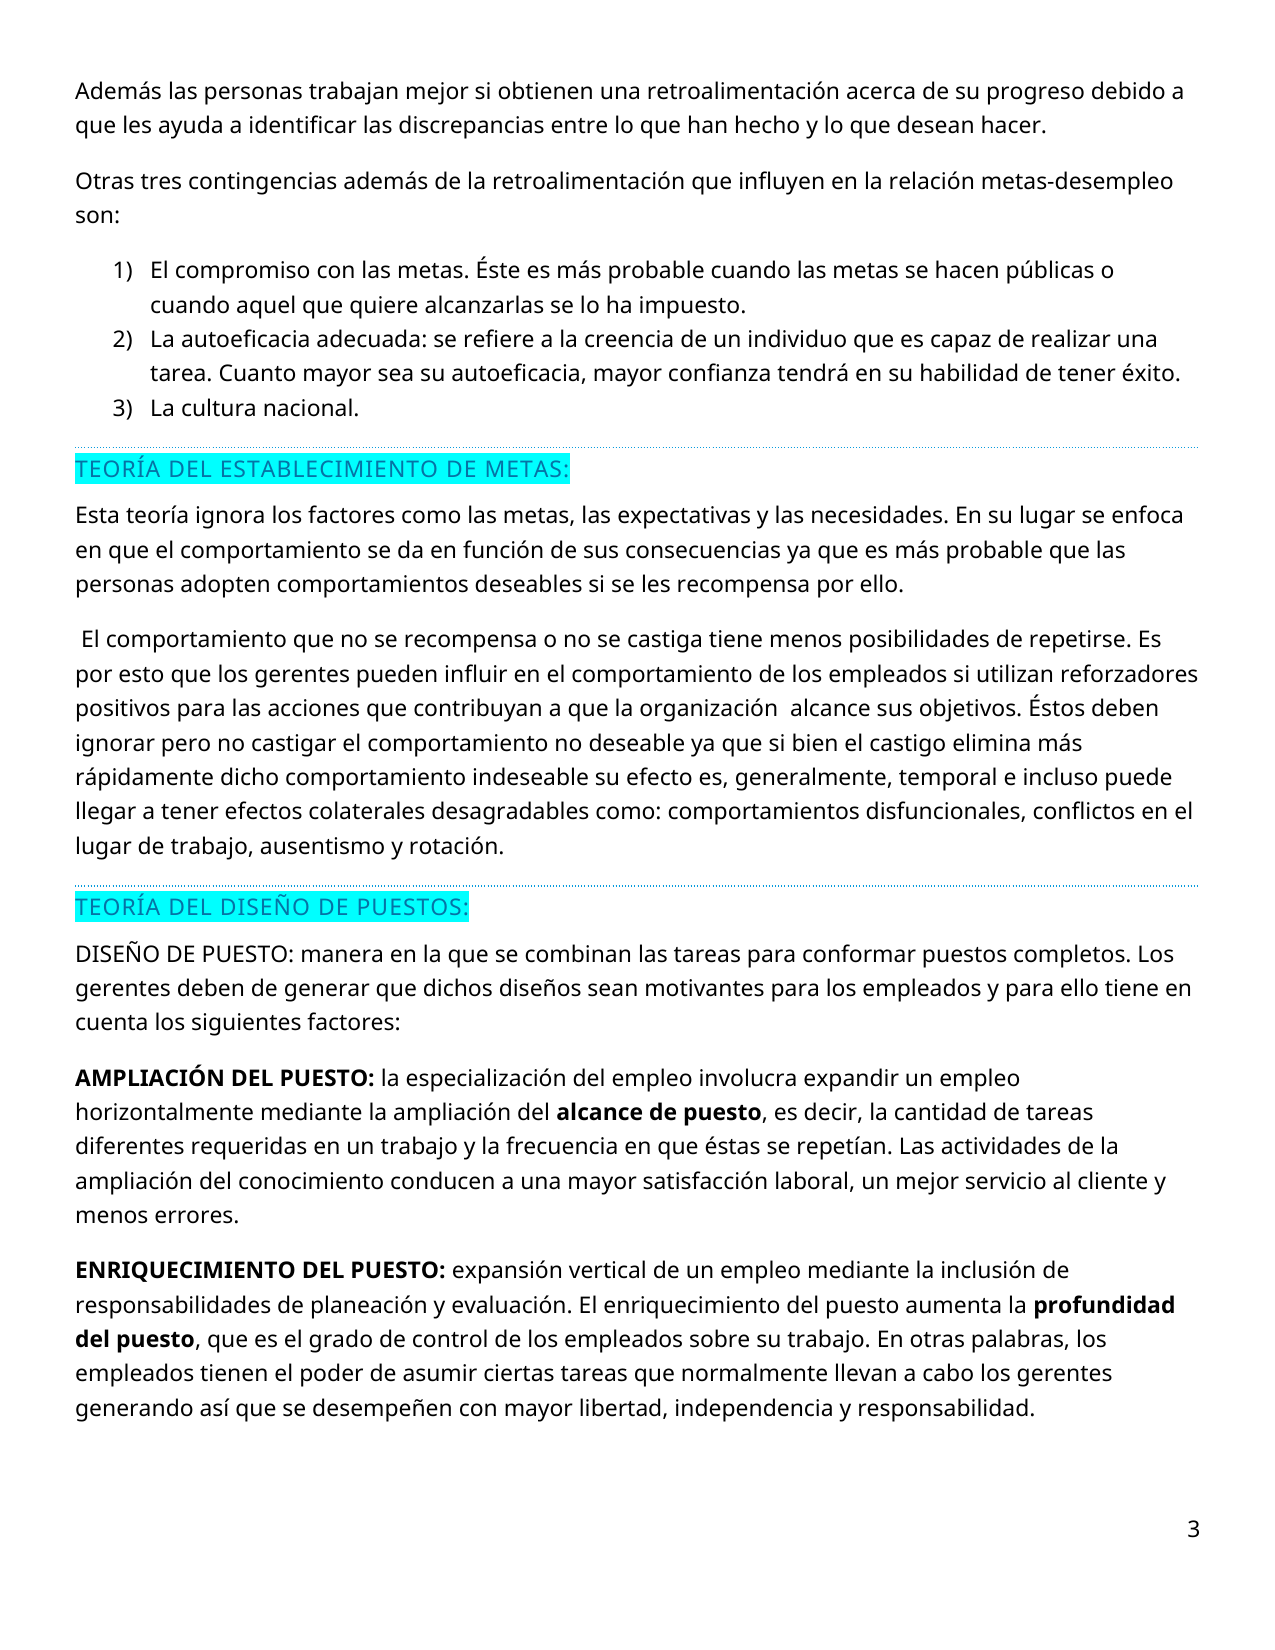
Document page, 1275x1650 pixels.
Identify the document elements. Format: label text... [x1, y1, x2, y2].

text DISEÑO DE PUESTO: manera en la que se combinan las tareas para conformar puestos completos. Los gerentes deben de generar que dichos diseños sean motivantes para los empleados y para ello tiene en cuenta los siguientes factores: [75, 937, 1200, 1037]
subtitle TEORÍA DEL DISEÑO DE PUESTOS: [75, 885, 1200, 922]
list La cultura nacional. [112, 392, 1200, 423]
list La autoeficacia adecuada: se refiere a la creencia de un individuo que es capaz de realizar una tarea. Cuanto mayor sea su autoeficacia, mayor confianza tendrá en su habilidad de tener éxito. [112, 323, 1200, 388]
text Esta teoría ignora los factores como las metas, las expectativas y las necesidades. En su lugar se enfoca en que el comportamiento se da en función de sus consecuencias ya que es más probable que las personas adopten comportamientos deseables si se les recompensa por ello. [75, 499, 1200, 599]
text ENRIQUECIMIENTO DEL PUESTO: expansión vertical de un empleo mediante la inclusión de responsabilidades de planeación y evaluación. El enriquecimiento del puesto aumenta la profundidad del puesto, que es el grado de control de los empleados sobre su trabajo. En otras palabras, los empleados tienen el poder de asumir ciertas tareas que normalmente llevan a cabo los gerentes generando así que se desempeñen con mayor libertad, independencia y responsabilidad. [75, 1254, 1200, 1423]
list El compromiso con las metas. Éste es más probable cuando las metas se hacen públicas o cuando aquel que quiere alcanzarlas se lo ha impuesto. [112, 254, 1200, 320]
text AMPLIACIÓN DEL PUESTO: la especialización del empleo involucra expandir un empleo horizontalmente mediante la ampliación del alcance de puesto, es decir, la cantidad de tareas diferentes requeridas en un trabajo y la frecuencia en que éstas se repetían. Las actividades de la ampliación del conocimiento conducen a una mayor satisfacción laboral, un mejor servicio al cliente y menos errores. [75, 1061, 1200, 1230]
text Otras tres contingencias además de la retroalimentación que influyen en la relación metas-desempleo son: [75, 164, 1200, 230]
text El comportamiento que no se recompensa o no se castiga tiene menos posibilidades de repetirse. Es por esto que los gerentes pueden influir en el comportamiento de los empleados si utilizan reforzadores positivos para las acciones que contribuyan a que la organización alcance sus objetivos. Éstos deben ignorar pero no castigar el comportamiento no deseable ya que si bien el castigo elimina más rápidamente dicho comportamiento indeseable su efecto es, generalmente, temporal e incluso puede llegar a tener efectos colaterales desagradables como: comportamientos disfuncionales, conflictos en el lugar de trabajo, ausentismo y rotación. [75, 623, 1200, 861]
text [75, 75, 1200, 141]
subtitle TEORÍA DEL ESTABLECIMIENTO DE METAS: [75, 447, 1200, 484]
